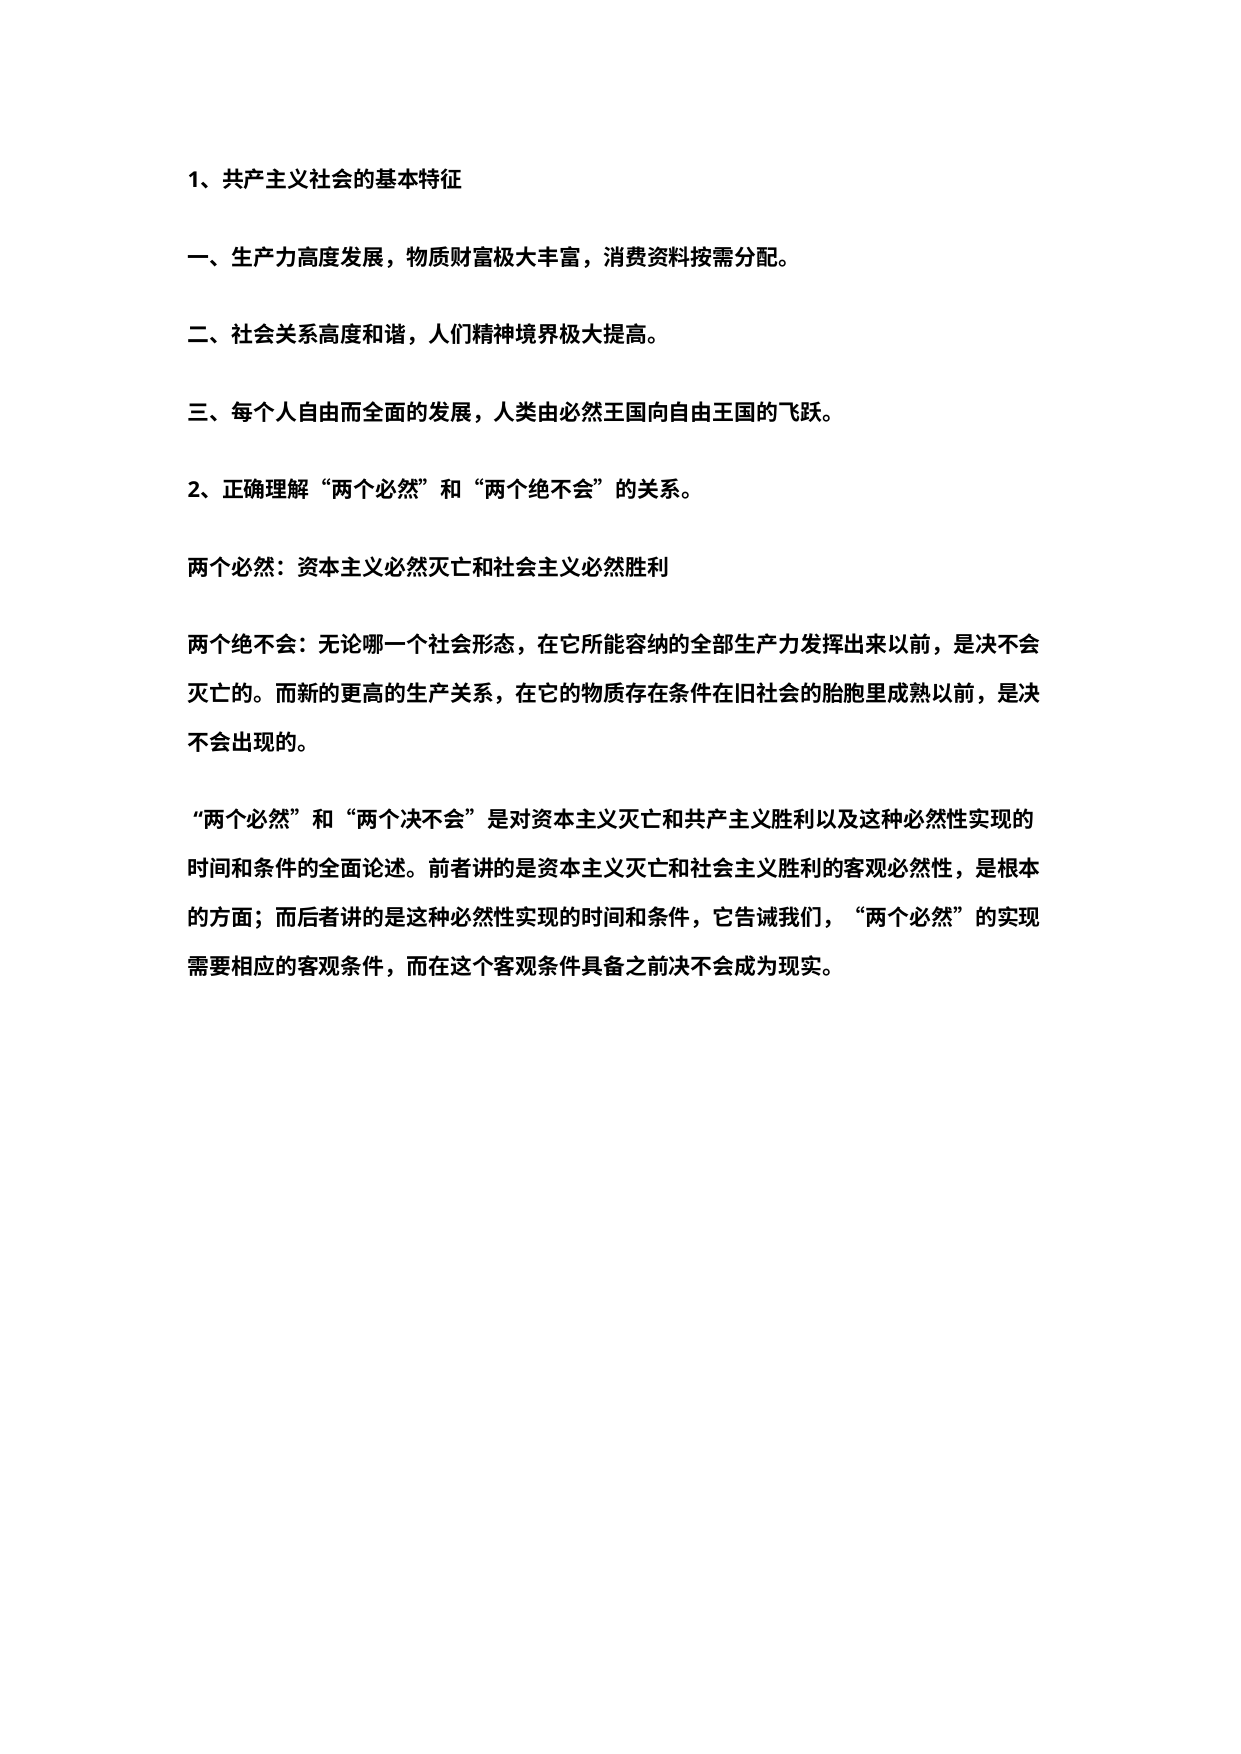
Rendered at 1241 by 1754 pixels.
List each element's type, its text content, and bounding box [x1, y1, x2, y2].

text 三、每个人自由而全面的发展，人类由必然王国向自由王国的飞跃。 [187, 394, 1053, 427]
text 二、社会关系高度和谐，人们精神境界极大提高。 [187, 317, 1053, 349]
text 1、共产主义社会的基本特征 [187, 162, 1053, 194]
text “两个必然”和“两个决不会”是对资本主义灭亡和共产主义胜利以及这种必然性实现的时间和条件的全面论述。前者讲的是资本主义灭亡和社会主义胜利的客观必然性，是根本的方面；而后者讲的是这种必然性实现的时间和条件，它告诫我们，“两个必然”的实现需要相应的客观条件，而在这个客观条件具备之前决不会成为现实。 [187, 802, 1053, 981]
text 两个绝不会：无论哪一个社会形态，在它所能容纳的全部生产力发挥出来以前，是决不会灭亡的。而新的更高的生产关系，在它的物质存在条件在旧社会的胎胞里成熟以前，是决不会出现的。 [187, 627, 1053, 757]
text 2、正确理解“两个必然”和“两个绝不会”的关系。 [187, 472, 1053, 504]
text 一、生产力高度发展，物质财富极大丰富，消费资料按需分配。 [187, 239, 1053, 272]
text 两个必然：资本主义必然灭亡和社会主义必然胜利 [187, 549, 1053, 582]
